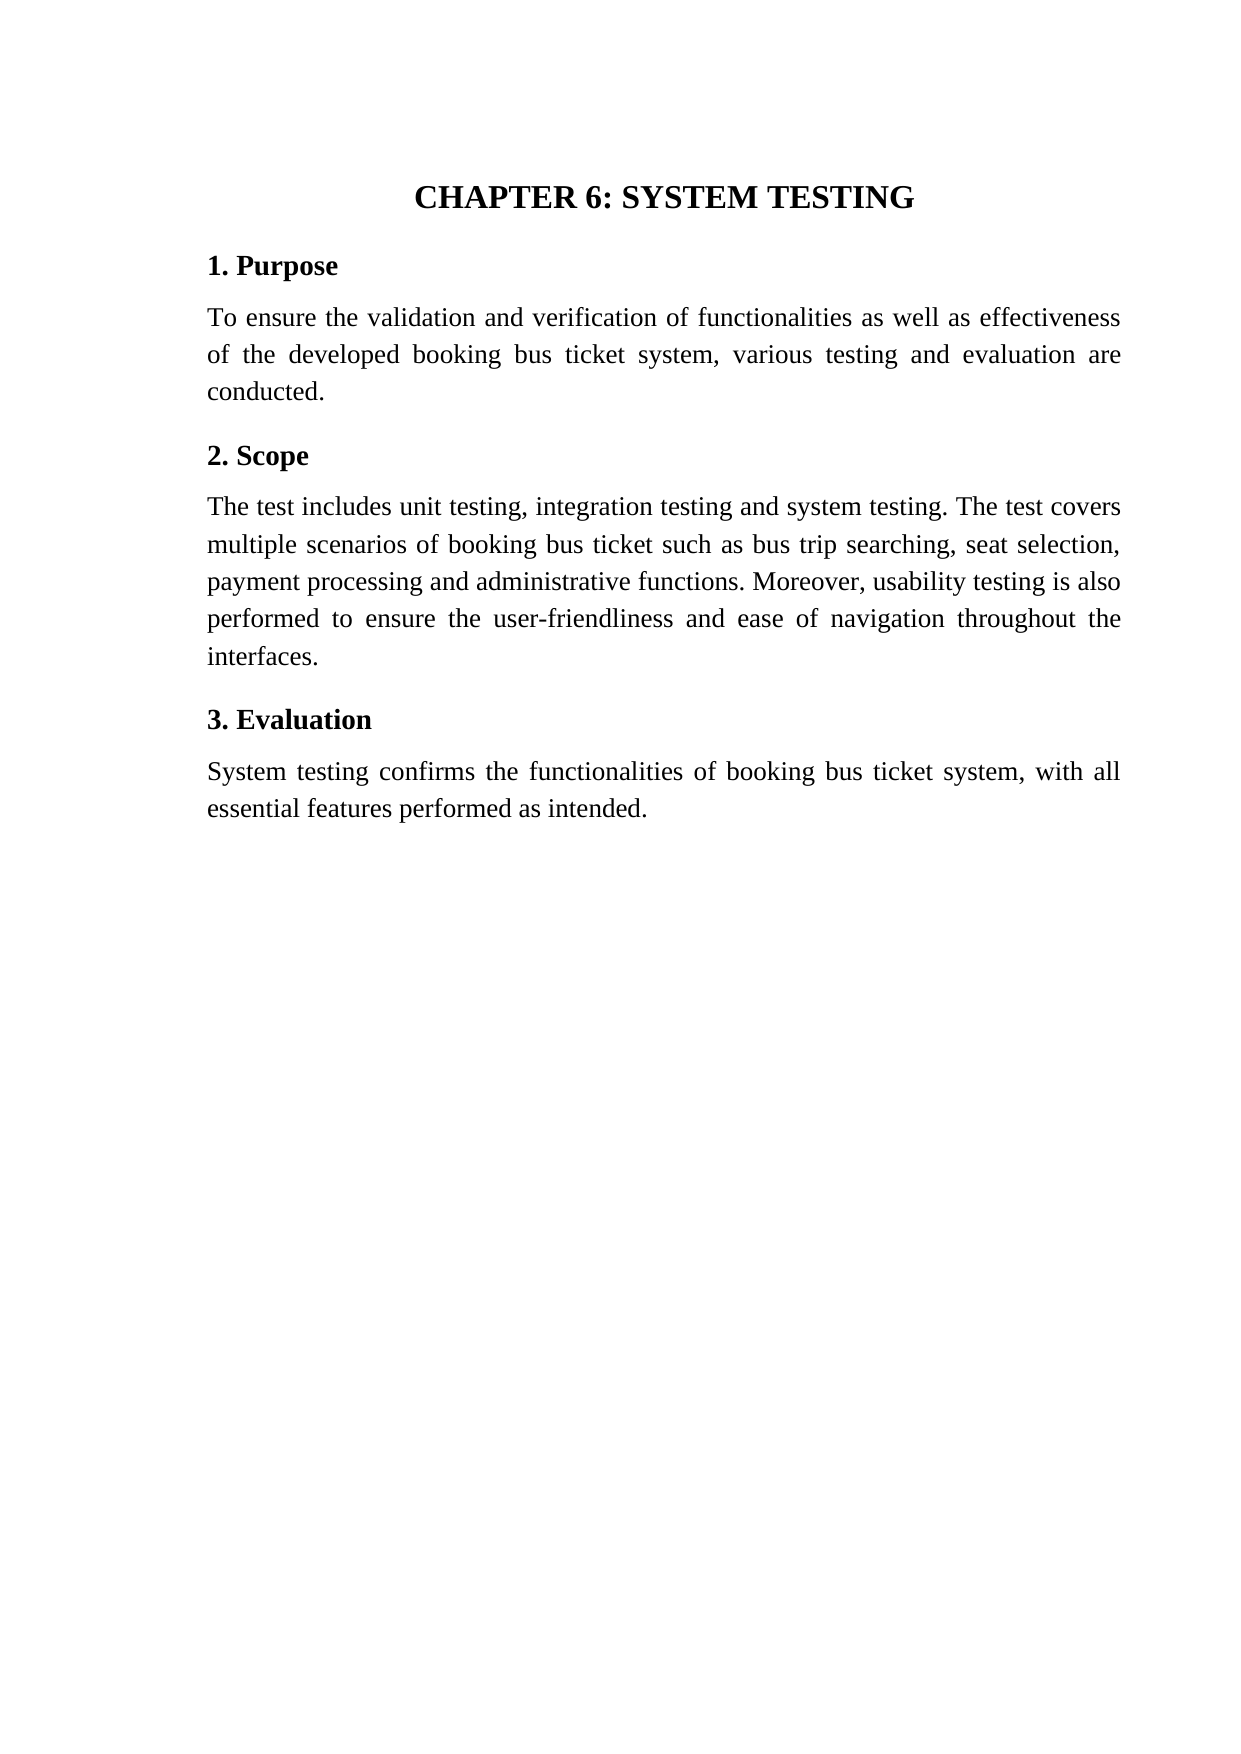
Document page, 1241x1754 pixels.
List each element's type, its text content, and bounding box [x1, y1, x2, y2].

subtitle Evaluation [207, 702, 1122, 735]
subtitle Purpose [207, 248, 1122, 282]
subtitle System testing [207, 177, 1122, 216]
text The test includes unit testing, integration testing and system testing. The test covers multiple scenarios of booking bus ticket such as bus trip searching, seat selection, payment processing and administrative functions. Moreover, usability testing is also performed to ensure the user-friendliness and ease of navigation throughout the interfaces. [207, 490, 1122, 671]
text To ensure the validation and verification of functionalities as well as effectiveness of the developed booking bus ticket system, various testing and evaluation are conducted. [207, 301, 1122, 407]
subtitle Scope [207, 438, 1122, 471]
text System testing confirms the functionalities of booking bus ticket system, with all essential features performed as intended. [207, 754, 1122, 823]
